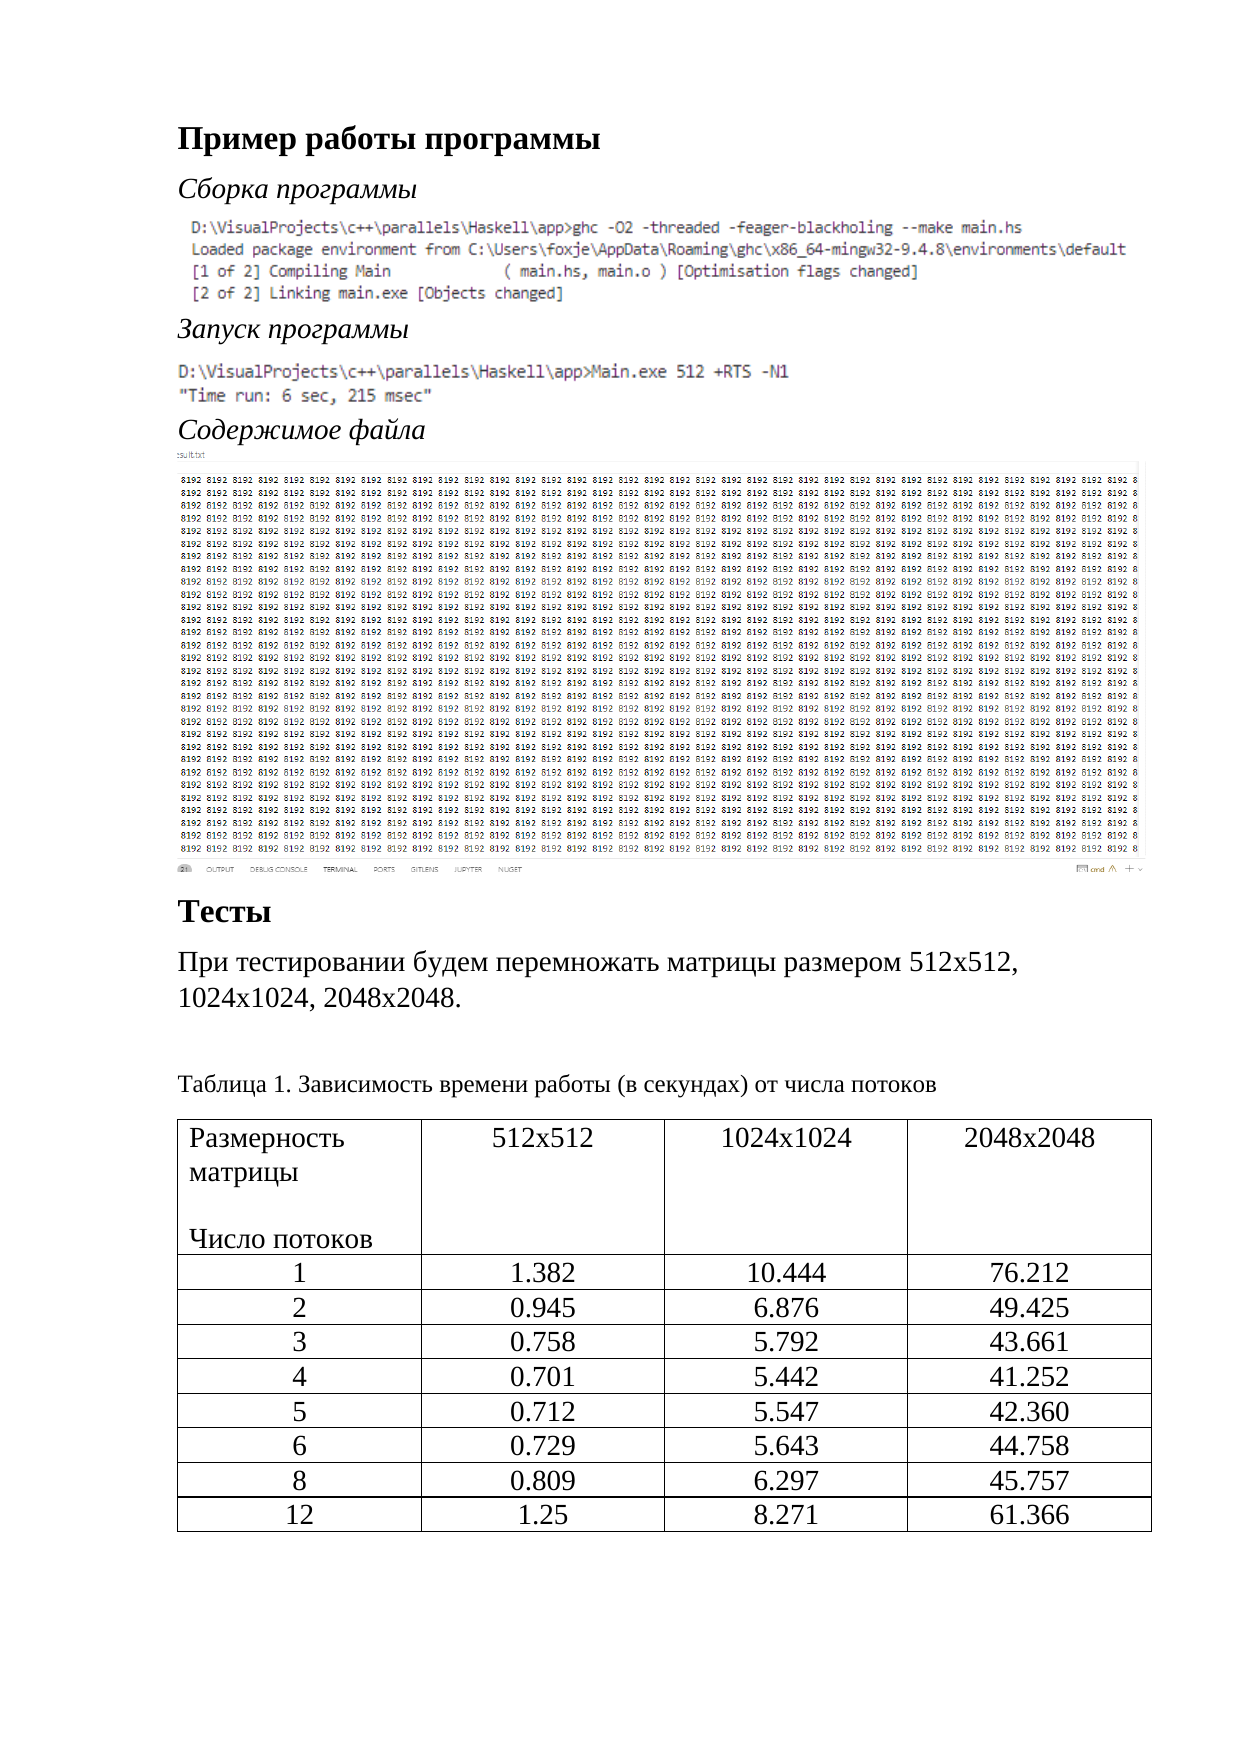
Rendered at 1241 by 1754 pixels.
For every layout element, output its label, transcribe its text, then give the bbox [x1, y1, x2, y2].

picture [177, 347, 820, 410]
table_header 2048х2048 [908, 1120, 1151, 1254]
table_cell 5.792 [665, 1325, 907, 1358]
subtitle Пример работы программы [177, 118, 1152, 156]
table_cell 0.945 [422, 1290, 664, 1323]
table_cell 5.442 [665, 1359, 907, 1393]
table_cell 5.643 [665, 1428, 907, 1462]
table_cell 5 [178, 1394, 421, 1427]
table_cell 6 [178, 1428, 421, 1462]
table_cell 1.25 [422, 1498, 664, 1531]
text Запуск программы [177, 311, 1152, 344]
subtitle Тесты [177, 891, 1152, 930]
table_cell 45.757 [908, 1463, 1151, 1496]
table_cell 3 [178, 1325, 421, 1358]
table_cell 0.729 [422, 1428, 664, 1462]
table_cell 6.297 [665, 1463, 907, 1496]
text Сборка программы [177, 171, 1152, 205]
table_cell 44.758 [908, 1428, 1151, 1462]
table_cell 8.271 [665, 1498, 907, 1531]
table_cell 8 [178, 1463, 421, 1496]
table_cell 0.701 [422, 1359, 664, 1393]
table_cell 76.212 [908, 1255, 1151, 1289]
table_cell 0.712 [422, 1394, 664, 1427]
table_header Размерность матрицы Число потоков [178, 1120, 421, 1254]
table_cell 10.444 [665, 1255, 907, 1289]
table_cell 41.252 [908, 1359, 1151, 1393]
text При тестировании будем перемножать матрицы размером 512x512, 1024x1024, 2048x2048. [177, 944, 1152, 1014]
table_cell 1 [178, 1255, 421, 1289]
table_header 512х512 [422, 1120, 664, 1254]
table_cell 0.809 [422, 1463, 664, 1496]
table_cell 42.360 [908, 1394, 1151, 1427]
picture [177, 448, 1146, 872]
table_cell 5.547 [665, 1394, 907, 1427]
table_cell 6.876 [665, 1290, 907, 1323]
table_cell 43.661 [908, 1325, 1151, 1358]
table_cell 4 [178, 1359, 421, 1393]
table_cell 1.382 [422, 1255, 664, 1289]
table_cell 61.366 [908, 1498, 1151, 1531]
table_cell 49.425 [908, 1290, 1151, 1323]
picture [177, 207, 1152, 309]
text Таблица 1. Зависимость времени работы (в секундах) от числа потоков [177, 1069, 1152, 1098]
text Содержимое файла [177, 412, 1152, 446]
table_cell 2 [178, 1290, 421, 1323]
table_cell 0.758 [422, 1325, 664, 1358]
table_cell 12 [178, 1498, 421, 1531]
table_header 1024х1024 [665, 1120, 907, 1254]
